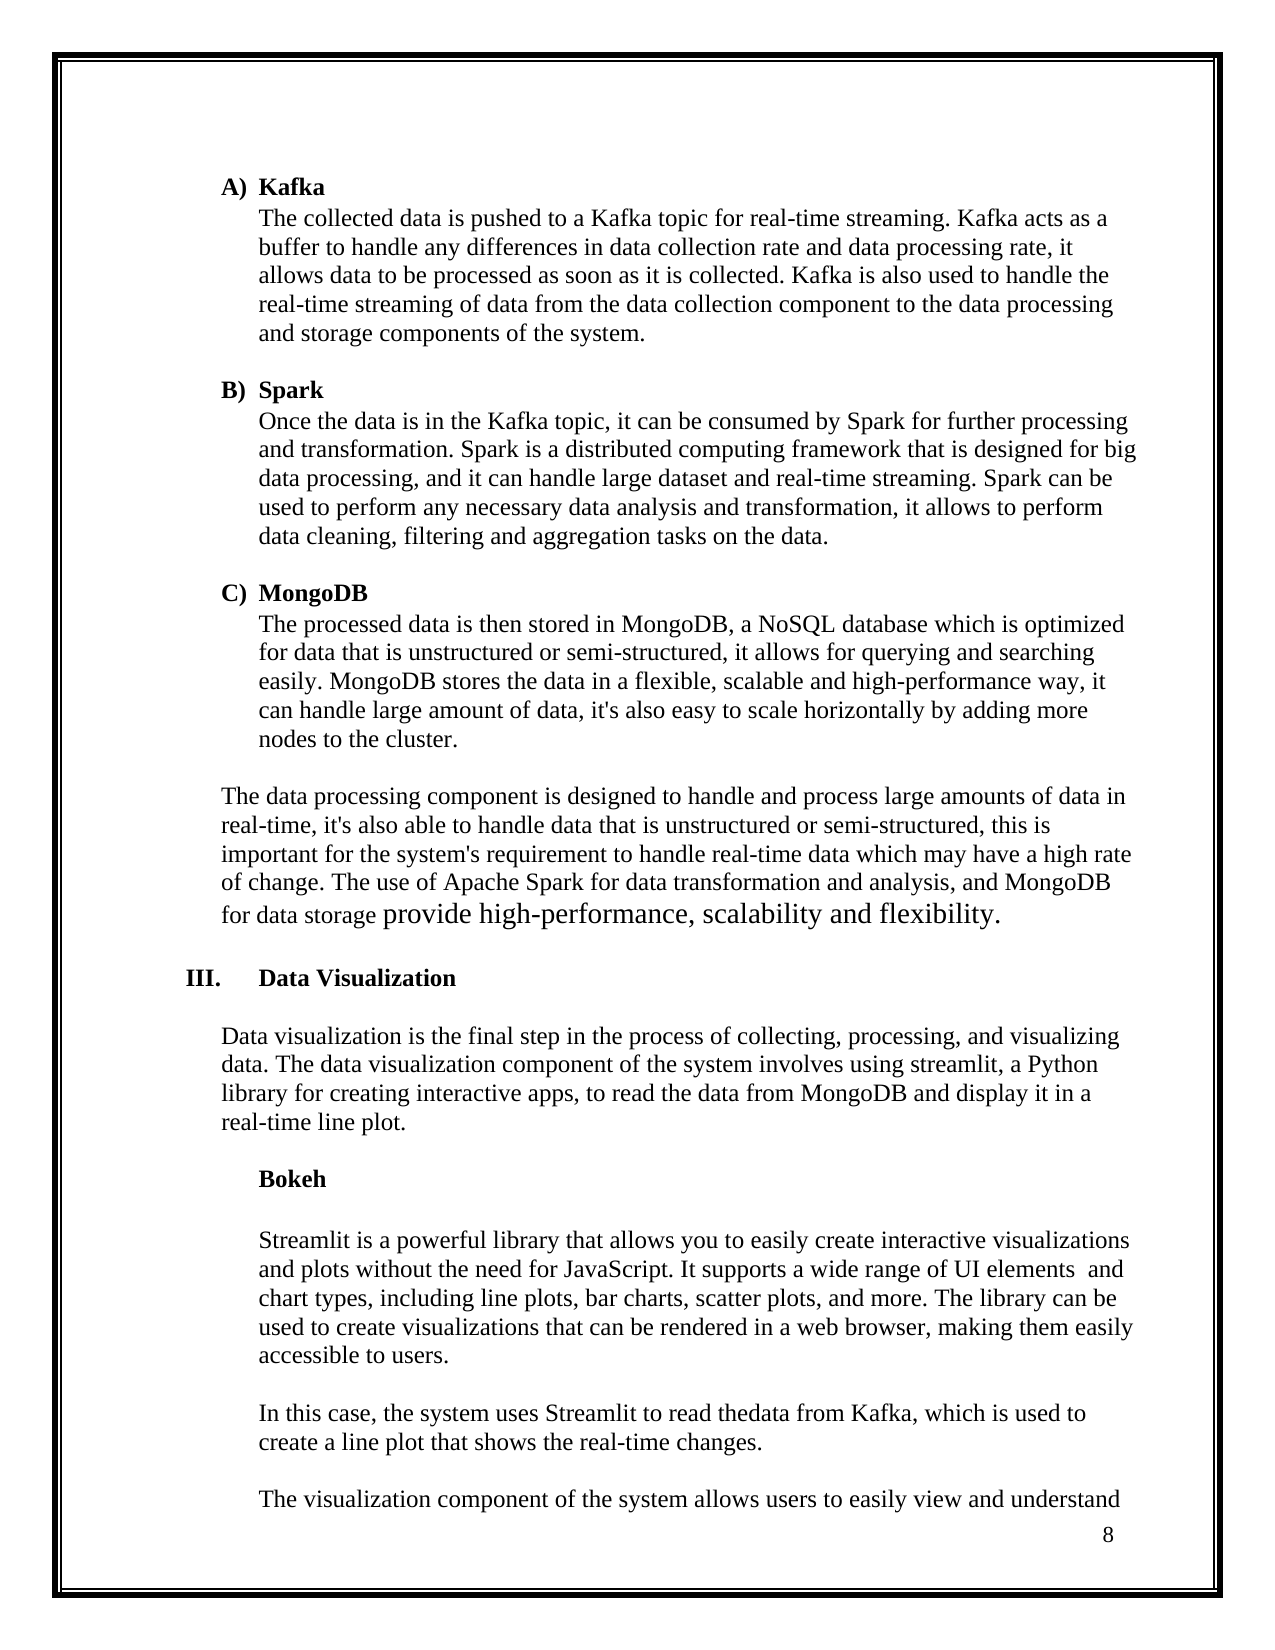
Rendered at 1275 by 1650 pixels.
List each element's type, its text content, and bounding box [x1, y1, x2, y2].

list Kafka [221, 172, 1137, 201]
list Bokeh [258, 1164, 1137, 1193]
list In this case, the system uses Streamlit to read thedata from Kafka, which is used to create a line plot that shows the real-time changes. [258, 1398, 1137, 1455]
list The collected data is pushed to a Kafka topic for real-time streaming. Kafka acts as a buffer to handle any differences in data collection rate and data processing rate, it allows data to be processed as soon as it is collected. Kafka is also used to handle the real-time streaming of data from the data collection component to the data processing and storage components of the system. [258, 203, 1137, 347]
list Data Visualization [221, 963, 1137, 992]
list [258, 1484, 1137, 1513]
list Streamlit is a powerful library that allows you to easily create interactive visualizations and plots without the need for JavaScript. It supports a wide range of UI elements and chart types, including line plots, bar charts, scatter plots, and more. The library can be used to create visualizations that can be rendered in a web browser, making them easily accessible to users. [258, 1225, 1137, 1369]
list The processed data is then stored in MongoDB, a NoSQL database which is optimized for data that is unstructured or semi-structured, it allows for querying and searching easily. MongoDB stores the data in a flexible, scalable and high-performance way, it can handle large amount of data, it's also easy to scale horizontally by adding more nodes to the cluster. [258, 609, 1137, 752]
list Once the data is in the Kafka topic, it can be consumed by Spark for further processing and transformation. Spark is a distributed computing framework that is designed for big data processing, and it can handle large dataset and real-time streaming. Spark can be used to perform any necessary data analysis and transformation, it allows to perform data cleaning, filtering and aggregation tasks on the data. [258, 406, 1137, 549]
list MongoDB [221, 578, 1137, 607]
list Spark [221, 375, 1137, 404]
list The data processing component is designed to handle and process large amounts of data in real-time, it's also able to handle data that is unstructured or semi-structured, this is important for the system's requirement to handle real-time data which may have a high rate of change. The use of Apache Spark for data transformation and analysis, and MongoDB for data storage provide high-performance, scalability and flexibility. [221, 781, 1137, 930]
list Data visualization is the final step in the process of collecting, processing, and visualizing data. The data visualization component of the system involves using streamlit, a Python library for creating interactive apps, to read the data from MongoDB and display it in a real-time line plot. [221, 1021, 1137, 1136]
